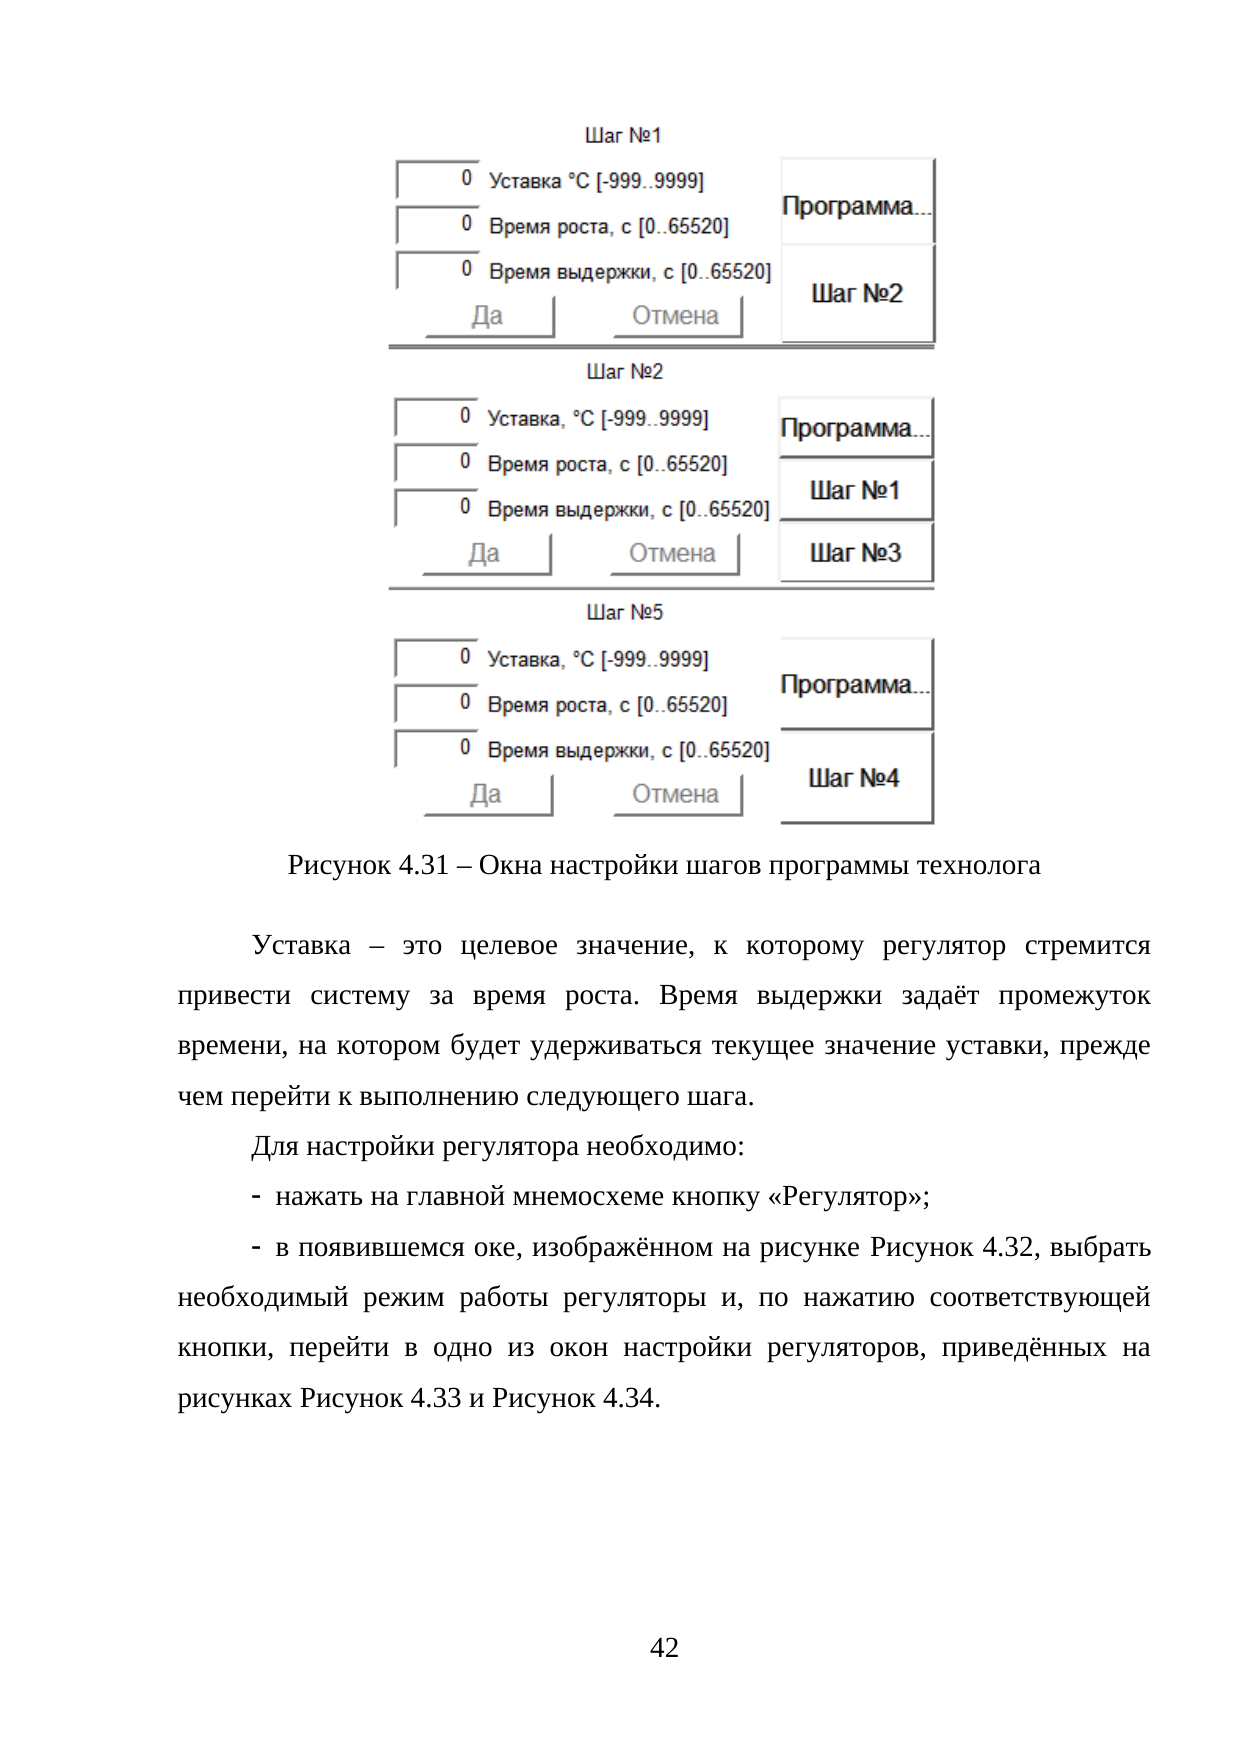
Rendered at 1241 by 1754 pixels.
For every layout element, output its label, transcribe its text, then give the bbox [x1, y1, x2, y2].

list нажать на главной мнемосхеме кнопку «Регулятор»; [177, 1178, 1152, 1212]
text Для настройки регулятора необходимо: [177, 1128, 1152, 1162]
picture [388, 118, 941, 831]
text Уставка – это целевое значение, к которому регулятор стремится привести систему за время роста. Время выдержки задаёт промежуток времени, на котором будет удерживаться текущее значение уставки, прежде чем перейти к выполнению следующего шага. [177, 927, 1152, 1111]
